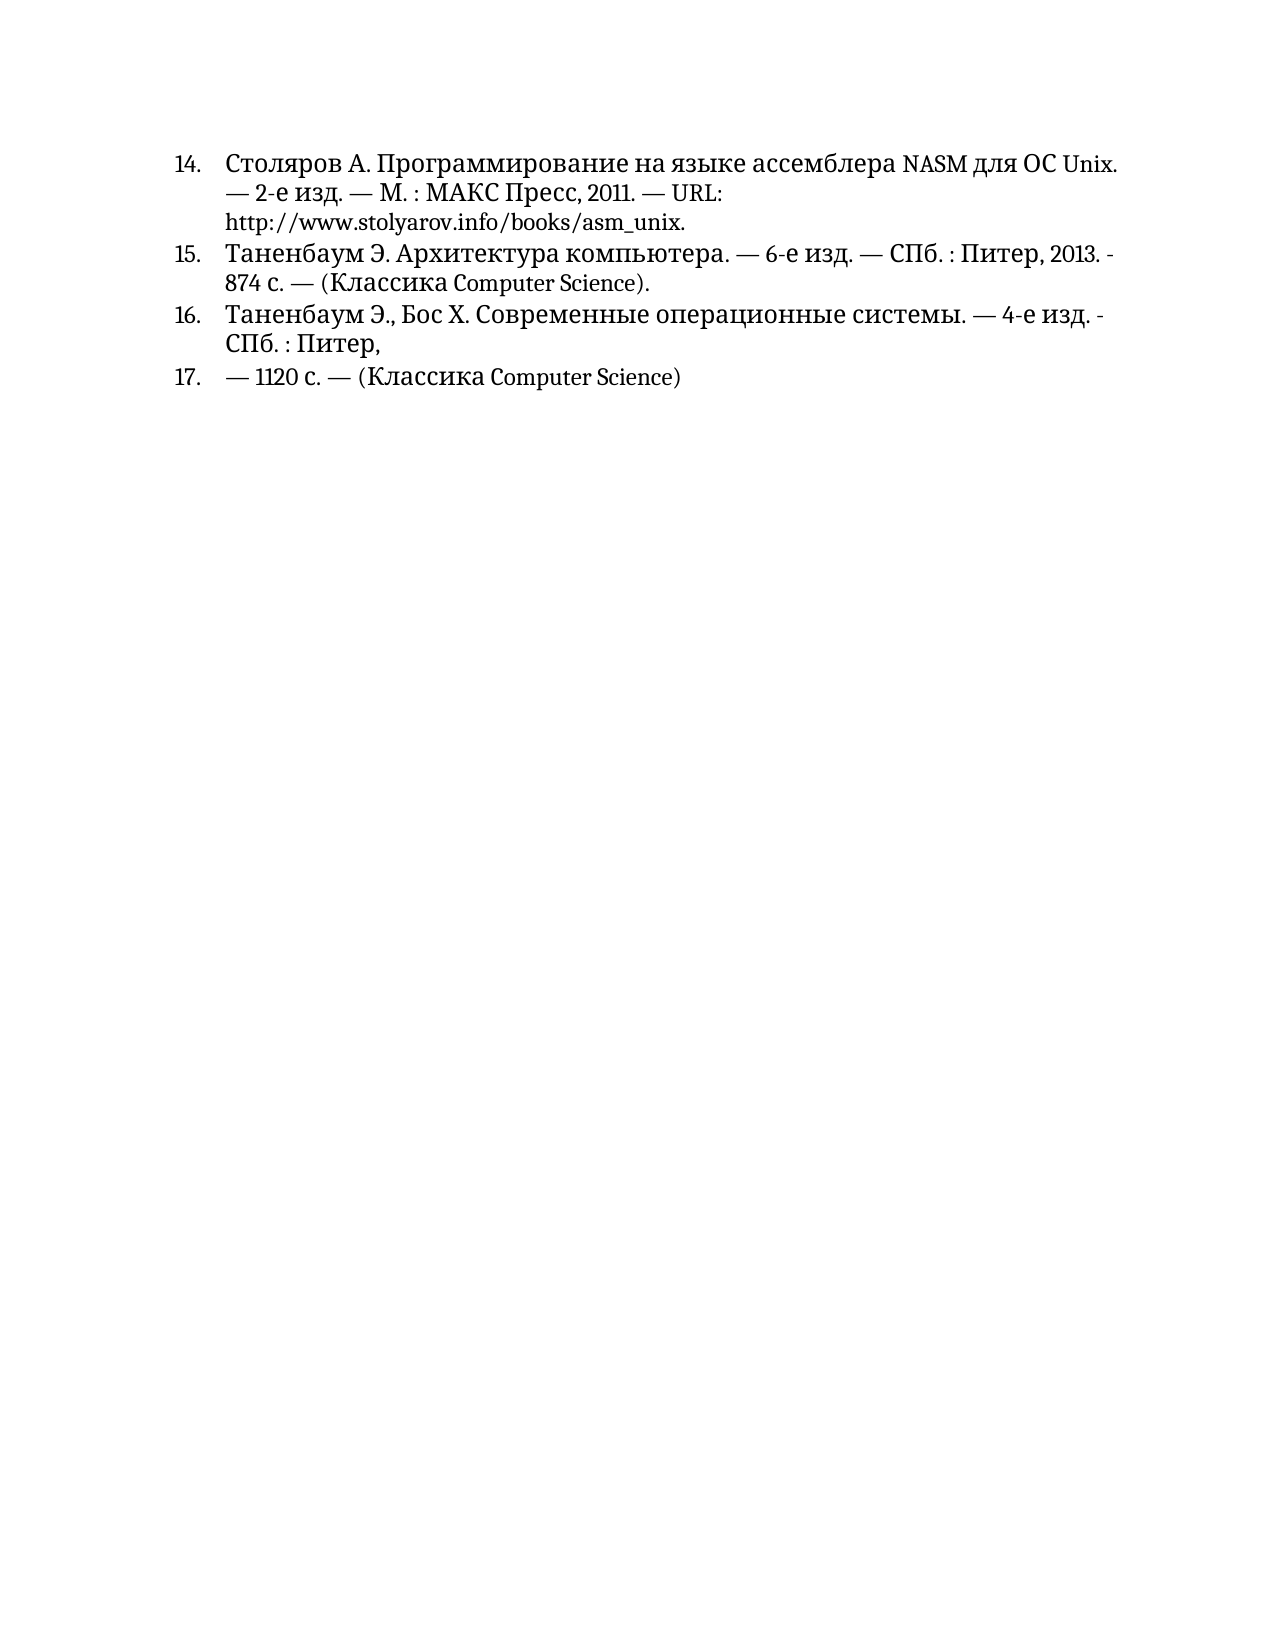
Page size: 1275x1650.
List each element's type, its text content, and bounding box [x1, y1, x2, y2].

list Таненбаум Э., Бос Х. Современные операционные системы. — 4-е изд. -СПб. : Питер, [175, 301, 1125, 359]
list Таненбаум Э. Архитектура компьютера. — 6-е изд. — СПб. : Питер, 2013. - 874 с. — (Классика Computer Science). [175, 240, 1125, 297]
list Столяров А. Программирование на языке ассемблера NASM для ОС Unix. — 2-е изд. — М. : МАКС Пресс, 2011. — URL: http://www.stolyarov.info/books/asm_unix. [175, 150, 1125, 236]
list — 1120 с. — (Классика Computer Science) [175, 362, 1125, 391]
